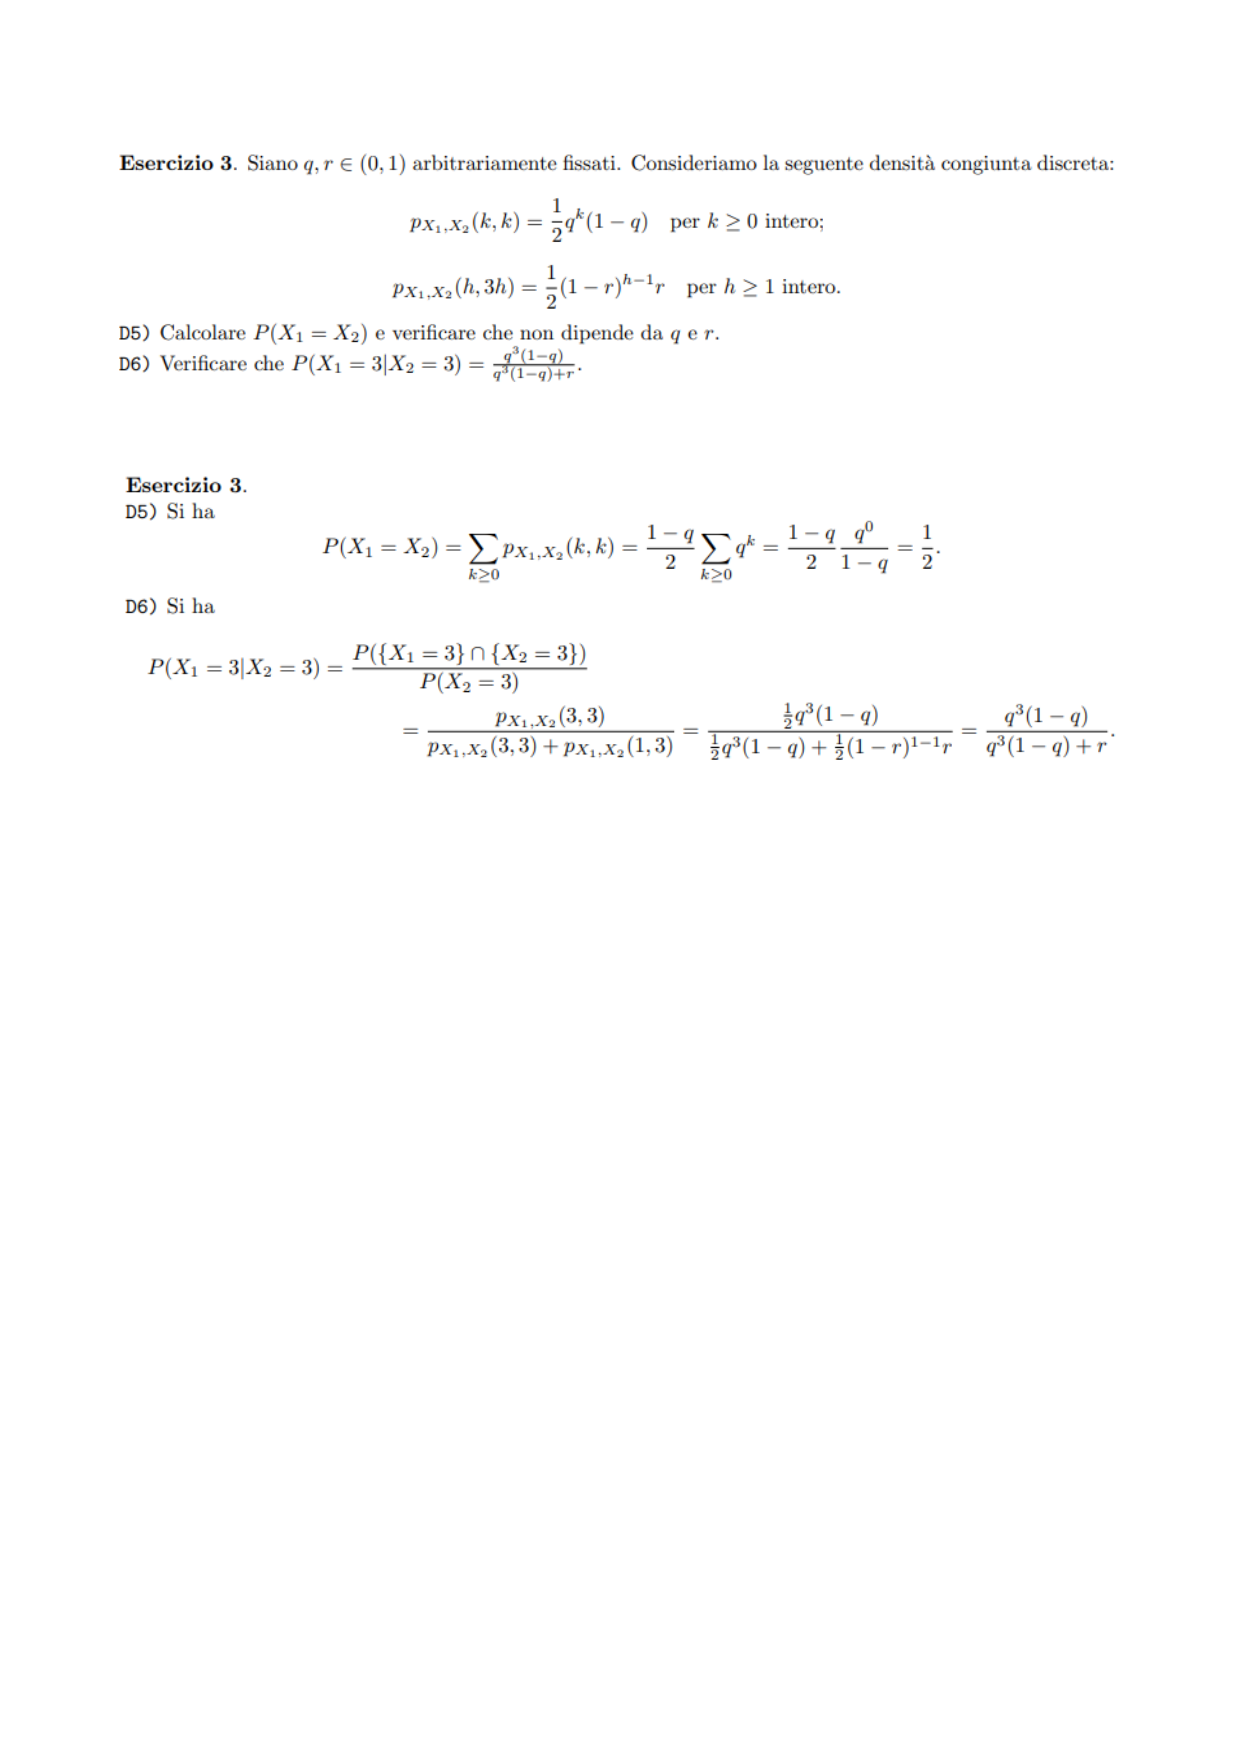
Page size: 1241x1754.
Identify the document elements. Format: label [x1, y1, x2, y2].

picture [118, 469, 1171, 782]
picture [118, 147, 1155, 391]
